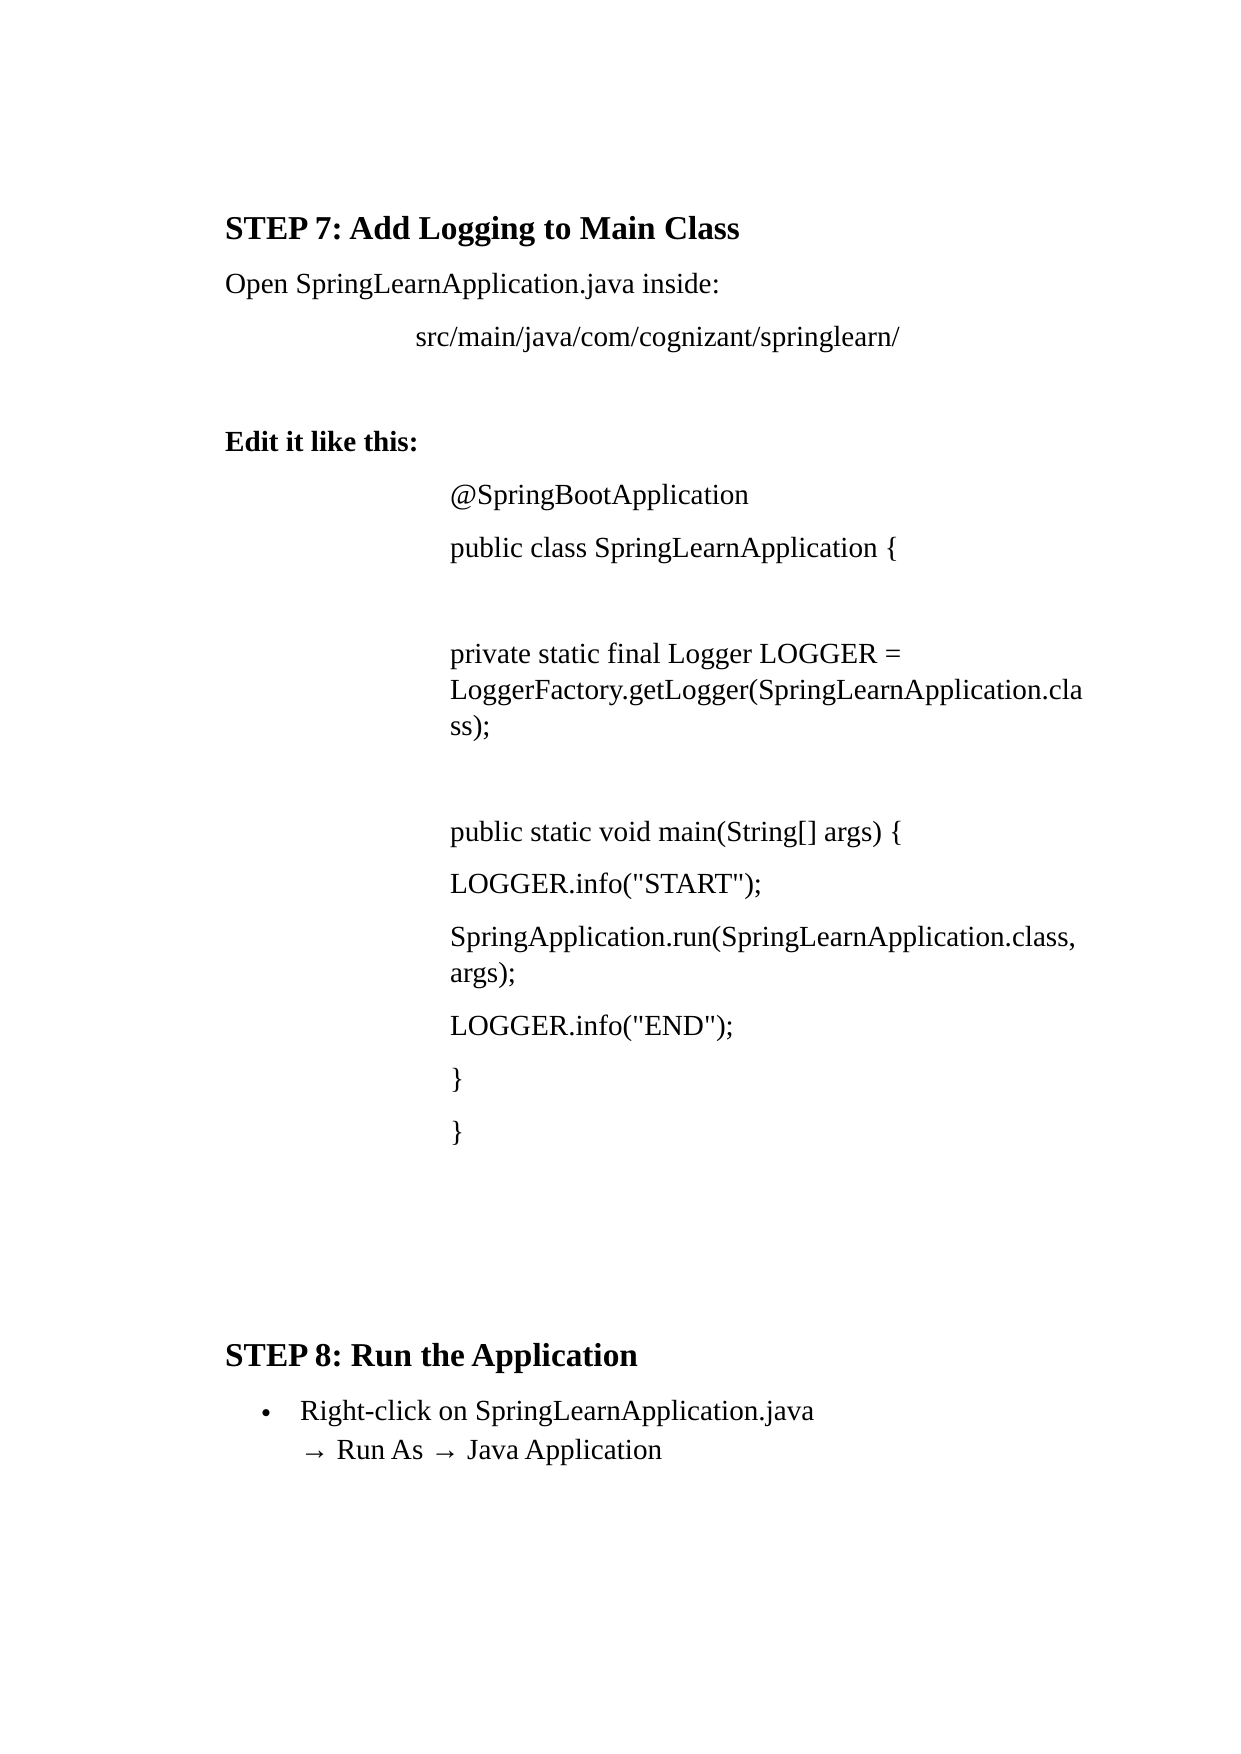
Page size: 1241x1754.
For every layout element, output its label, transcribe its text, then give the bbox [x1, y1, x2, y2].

text Open SpringLearnApplication.java inside: [225, 266, 1090, 299]
text public class SpringLearnApplication { [450, 530, 1090, 564]
text } [450, 1061, 1090, 1094]
text public static void main(String[] args) { [450, 814, 1090, 847]
text STEP 7: Add Logging to Main Class [225, 208, 1090, 246]
text LOGGER.info("START"); [450, 866, 1090, 900]
text LOGGER.info("END"); [450, 1008, 1090, 1042]
text Edit it like this: [225, 424, 1090, 458]
text SpringApplication.run(SpringLearnApplication.class, args); [450, 919, 1090, 989]
list Right-click on SpringLearnApplication.java → Run As → Java Application [262, 1393, 1090, 1466]
text src/main/java/com/cognizant/springlearn/ [225, 319, 1090, 352]
text private static final Logger LOGGER = LoggerFactory.getLogger(SpringLearnApplication.class); [450, 636, 1090, 742]
text } [450, 1114, 1090, 1147]
text STEP 8: Run the Application [225, 1336, 1090, 1374]
text @SpringBootApplication [450, 477, 1090, 511]
